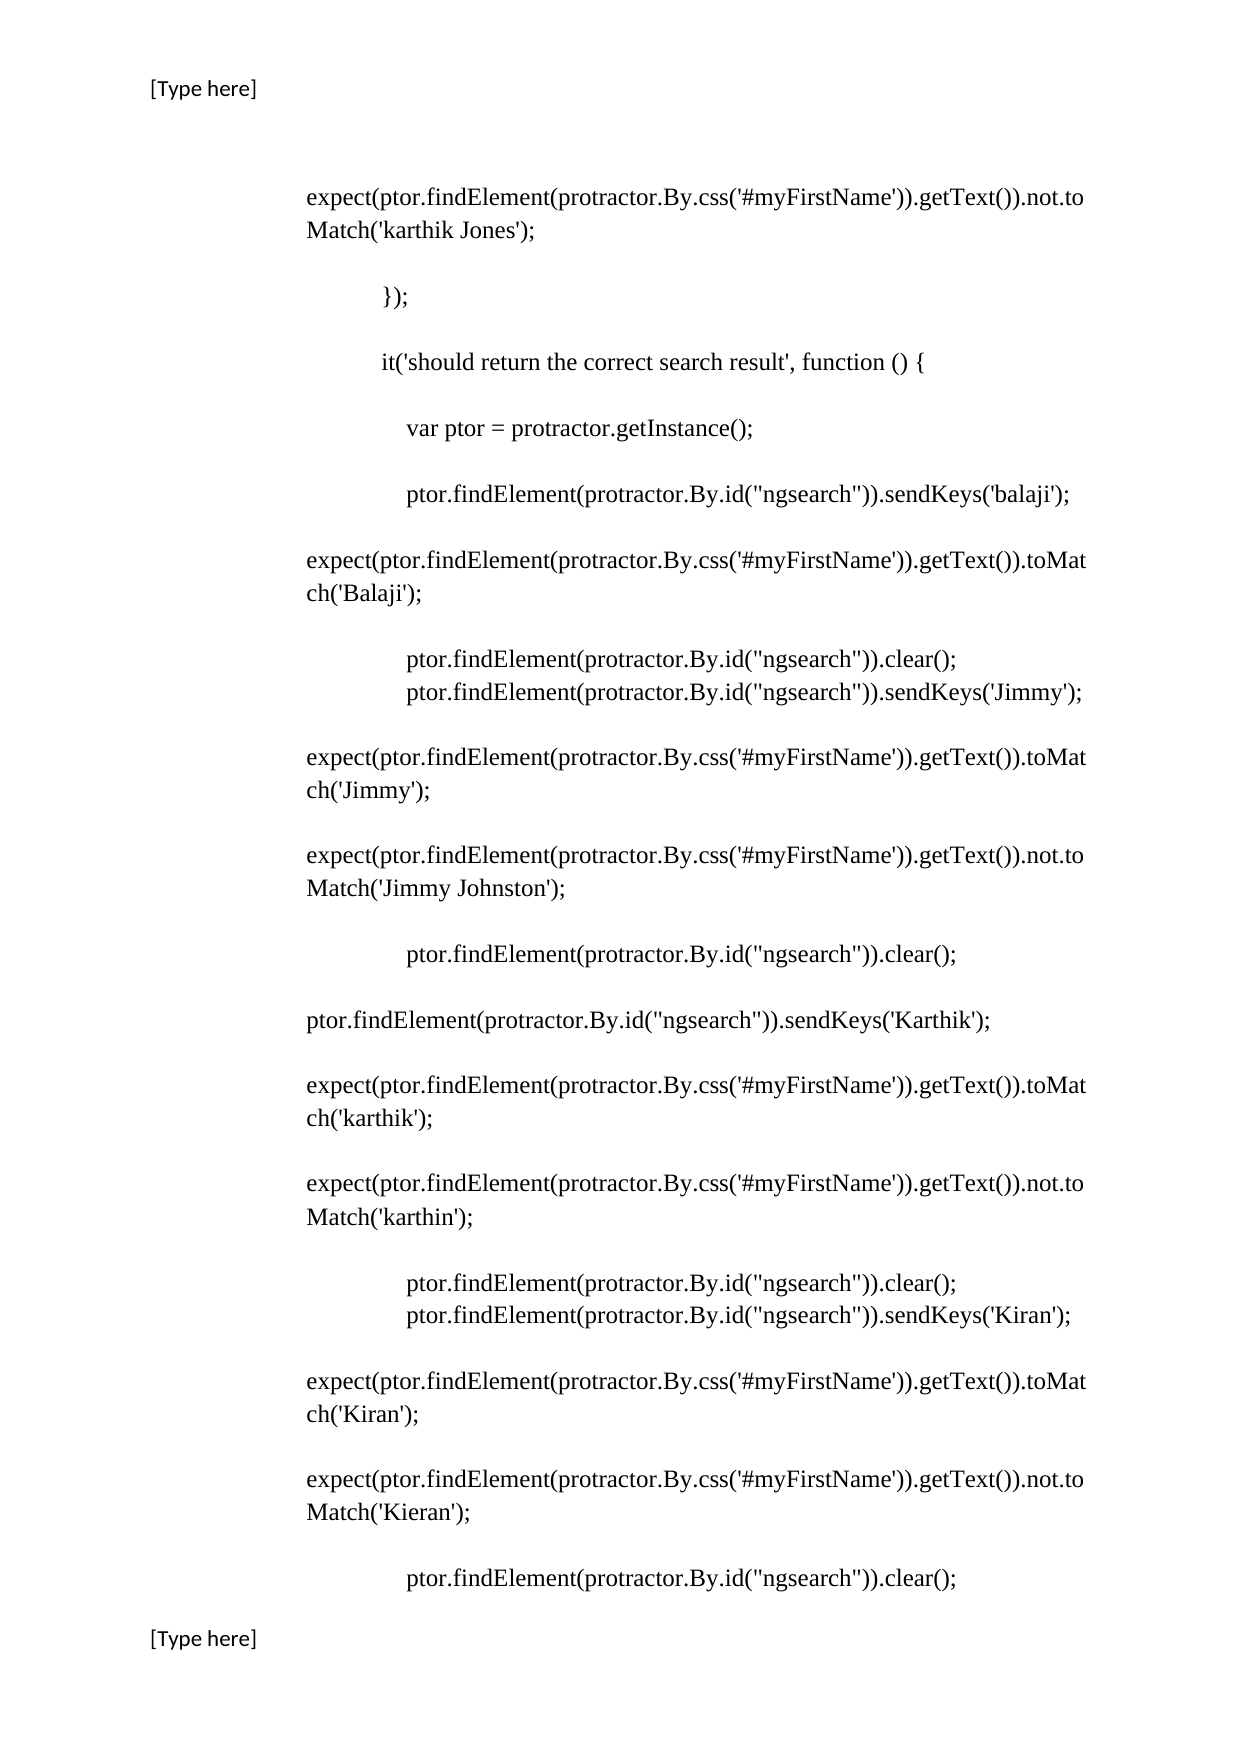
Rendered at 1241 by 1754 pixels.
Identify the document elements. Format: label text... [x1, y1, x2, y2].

list ptor.findElement(protractor.By.id("ngsearch")).sendKeys('Kiran'); [306, 1301, 1090, 1329]
list expect(ptor.findElement(protractor.By.css('#myFirstName')).getText()).toMatch('Jimmy'); [306, 710, 1090, 804]
list ptor.findElement(protractor.By.id("ngsearch")).clear(); [306, 939, 1090, 968]
list expect(ptor.findElement(protractor.By.css('#myFirstName')).getText()).not.toMatch('karthik Jones'); [306, 150, 1090, 244]
list ptor.findElement(protractor.By.id("ngsearch")).clear(); [306, 644, 1090, 673]
list it('should return the correct search result', function () { [306, 347, 1090, 376]
list ptor.findElement(protractor.By.id("ngsearch")).clear(); [306, 1563, 1090, 1592]
list expect(ptor.findElement(protractor.By.css('#myFirstName')).getText()).toMatch('karthik'); [306, 1038, 1090, 1132]
list ptor.findElement(protractor.By.id("ngsearch")).sendKeys('Jimmy'); [306, 677, 1090, 706]
list var ptor = protractor.getInstance(); [306, 413, 1090, 442]
list ptor.findElement(protractor.By.id("ngsearch")).sendKeys('Karthik'); [306, 973, 1090, 1034]
list expect(ptor.findElement(protractor.By.css('#myFirstName')).getText()).toMatch('Balaji'); [306, 512, 1090, 607]
list expect(ptor.findElement(protractor.By.css('#myFirstName')).getText()).not.toMatch('karthin'); [306, 1136, 1090, 1230]
list ptor.findElement(protractor.By.id("ngsearch")).sendKeys('balaji'); [306, 479, 1090, 508]
list expect(ptor.findElement(protractor.By.css('#myFirstName')).getText()).toMatch('Kiran'); [306, 1334, 1090, 1428]
list }); [306, 281, 1090, 310]
list expect(ptor.findElement(protractor.By.css('#myFirstName')).getText()).not.toMatch('Kieran'); [306, 1432, 1090, 1526]
list expect(ptor.findElement(protractor.By.css('#myFirstName')).getText()).not.toMatch('Jimmy Johnston'); [306, 808, 1090, 902]
list ptor.findElement(protractor.By.id("ngsearch")).clear(); [306, 1268, 1090, 1296]
